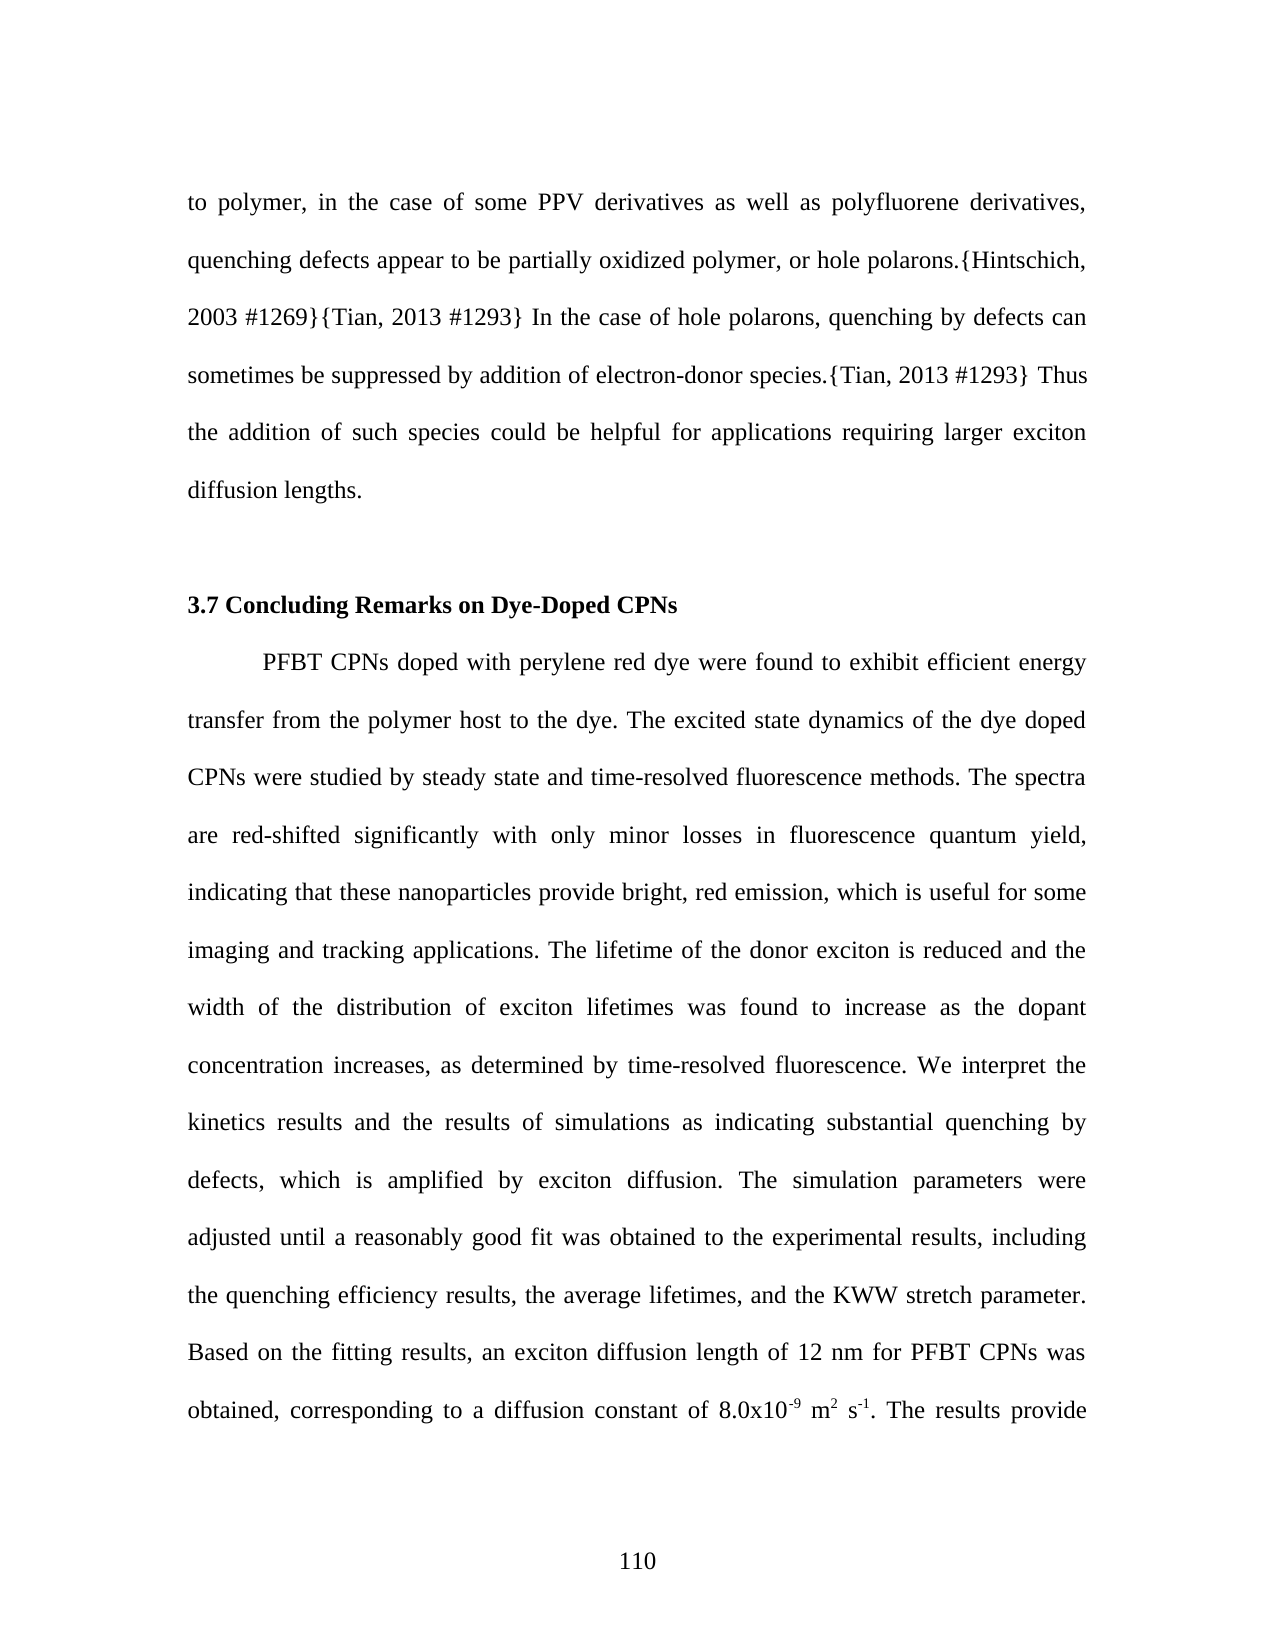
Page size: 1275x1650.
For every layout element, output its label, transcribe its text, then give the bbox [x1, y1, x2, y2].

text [187, 647, 1087, 1424]
text 3.7 Concluding Remarks on Dye-Doped CPNs [187, 590, 1087, 619]
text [187, 187, 1087, 504]
